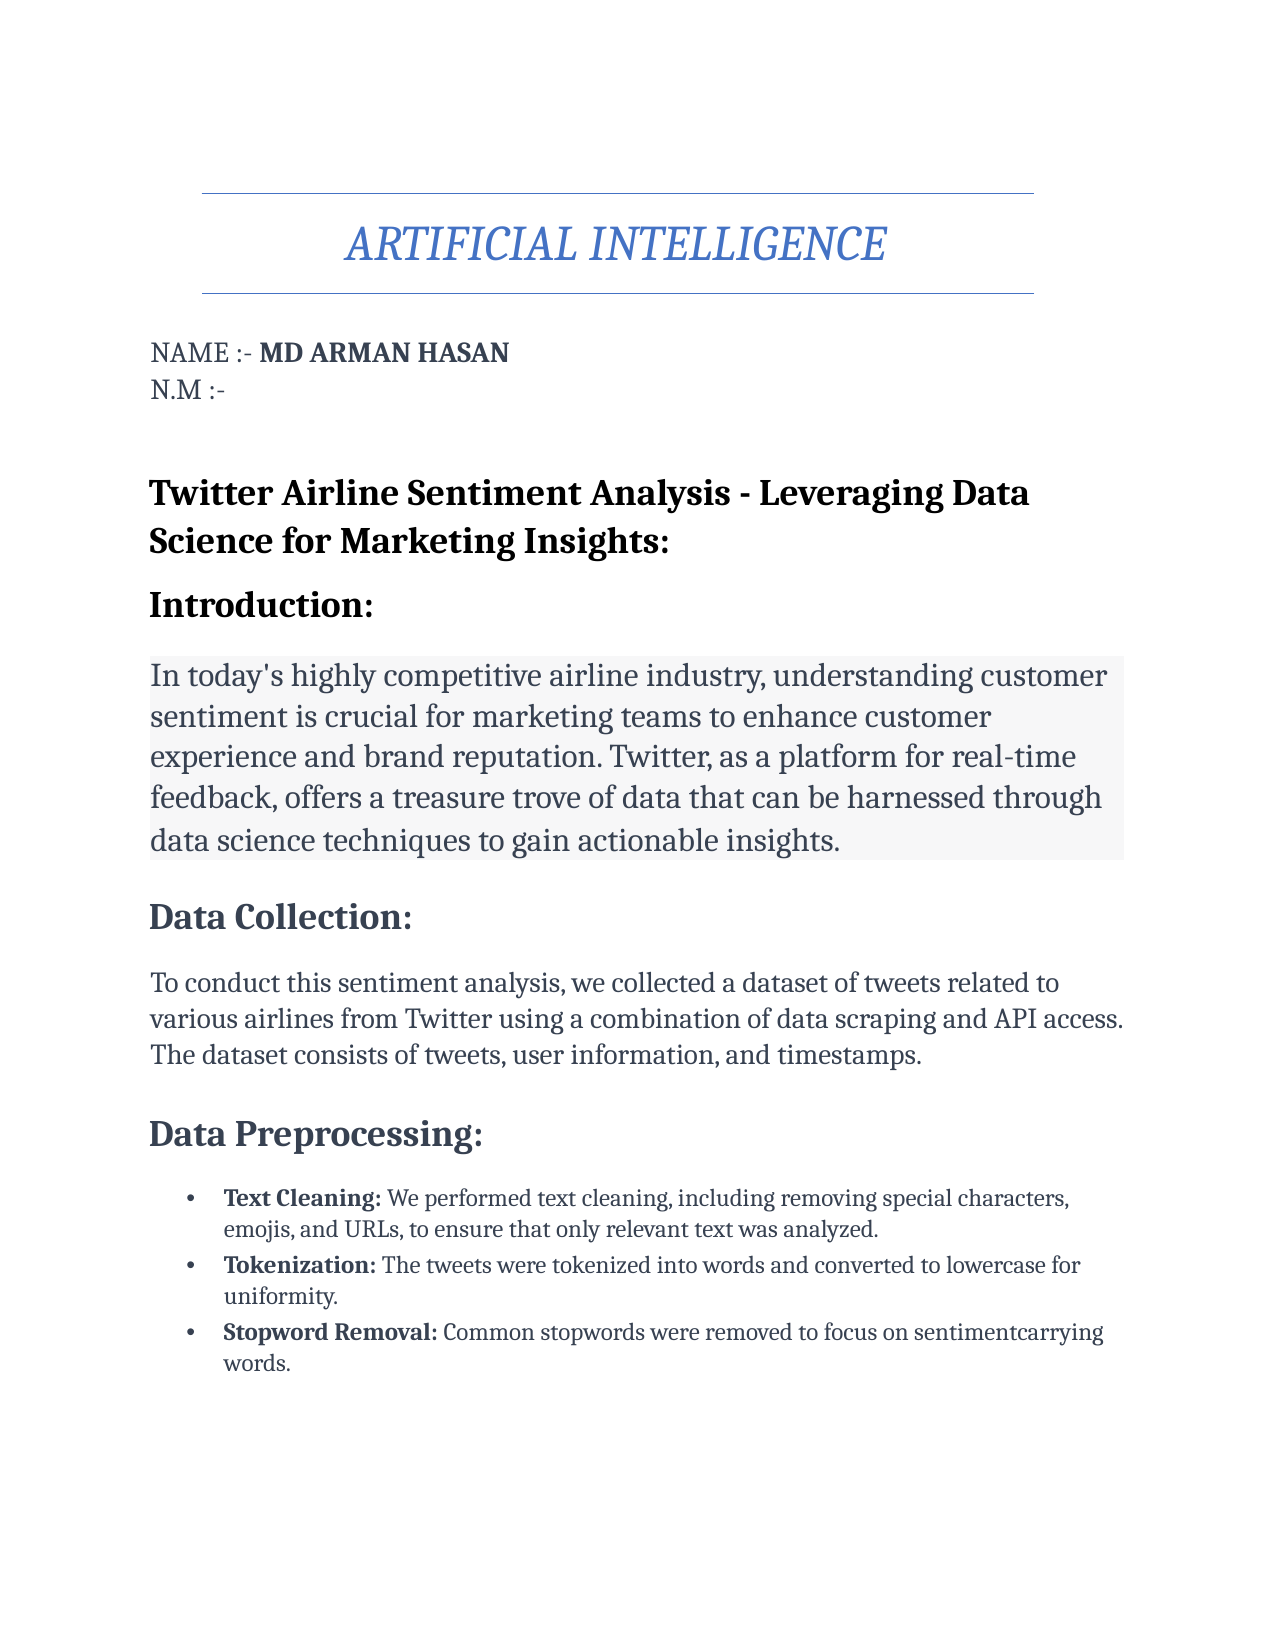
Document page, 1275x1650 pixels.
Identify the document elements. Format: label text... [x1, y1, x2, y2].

text In today's highly competitive airline industry, understanding customer sentiment is crucial for marketing teams to enhance customer experience and brand reputation. Twitter, as a platform for real-time feedback, offers a treasure trove of data that can be harnessed through data science techniques to gain actionable insights. [150, 656, 1124, 860]
text ARTIFICIAL INTELLIGENCE [202, 194, 1034, 293]
text Data Preprocessing: [148, 1113, 1124, 1156]
text To conduct this sentiment analysis, we collected a dataset of tweets related to various airlines from Twitter using a combination of data scraping and API access. The dataset consists of tweets, user information, and timestamps. [150, 966, 1124, 1072]
list Stopword Removal: Common stopwords were removed to focus on sentimentcarrying words. [186, 1317, 1124, 1378]
text Introduction: [148, 583, 1124, 626]
list Tokenization: The tweets were tokenized into words and converted to lowercase for uniformity. [186, 1250, 1124, 1311]
text NAME :- MD ARMAN HASAN [150, 336, 1124, 370]
text Twitter Airline Sentiment Analysis - Leveraging Data Science for Marketing Insights: [148, 472, 1124, 563]
list Text Cleaning: We performed text cleaning, including removing special characters, emojis, and URLs, to ensure that only relevant text was analyzed. [186, 1183, 1124, 1244]
text Data Collection: [148, 896, 1124, 939]
text N.M :- [150, 373, 1124, 406]
